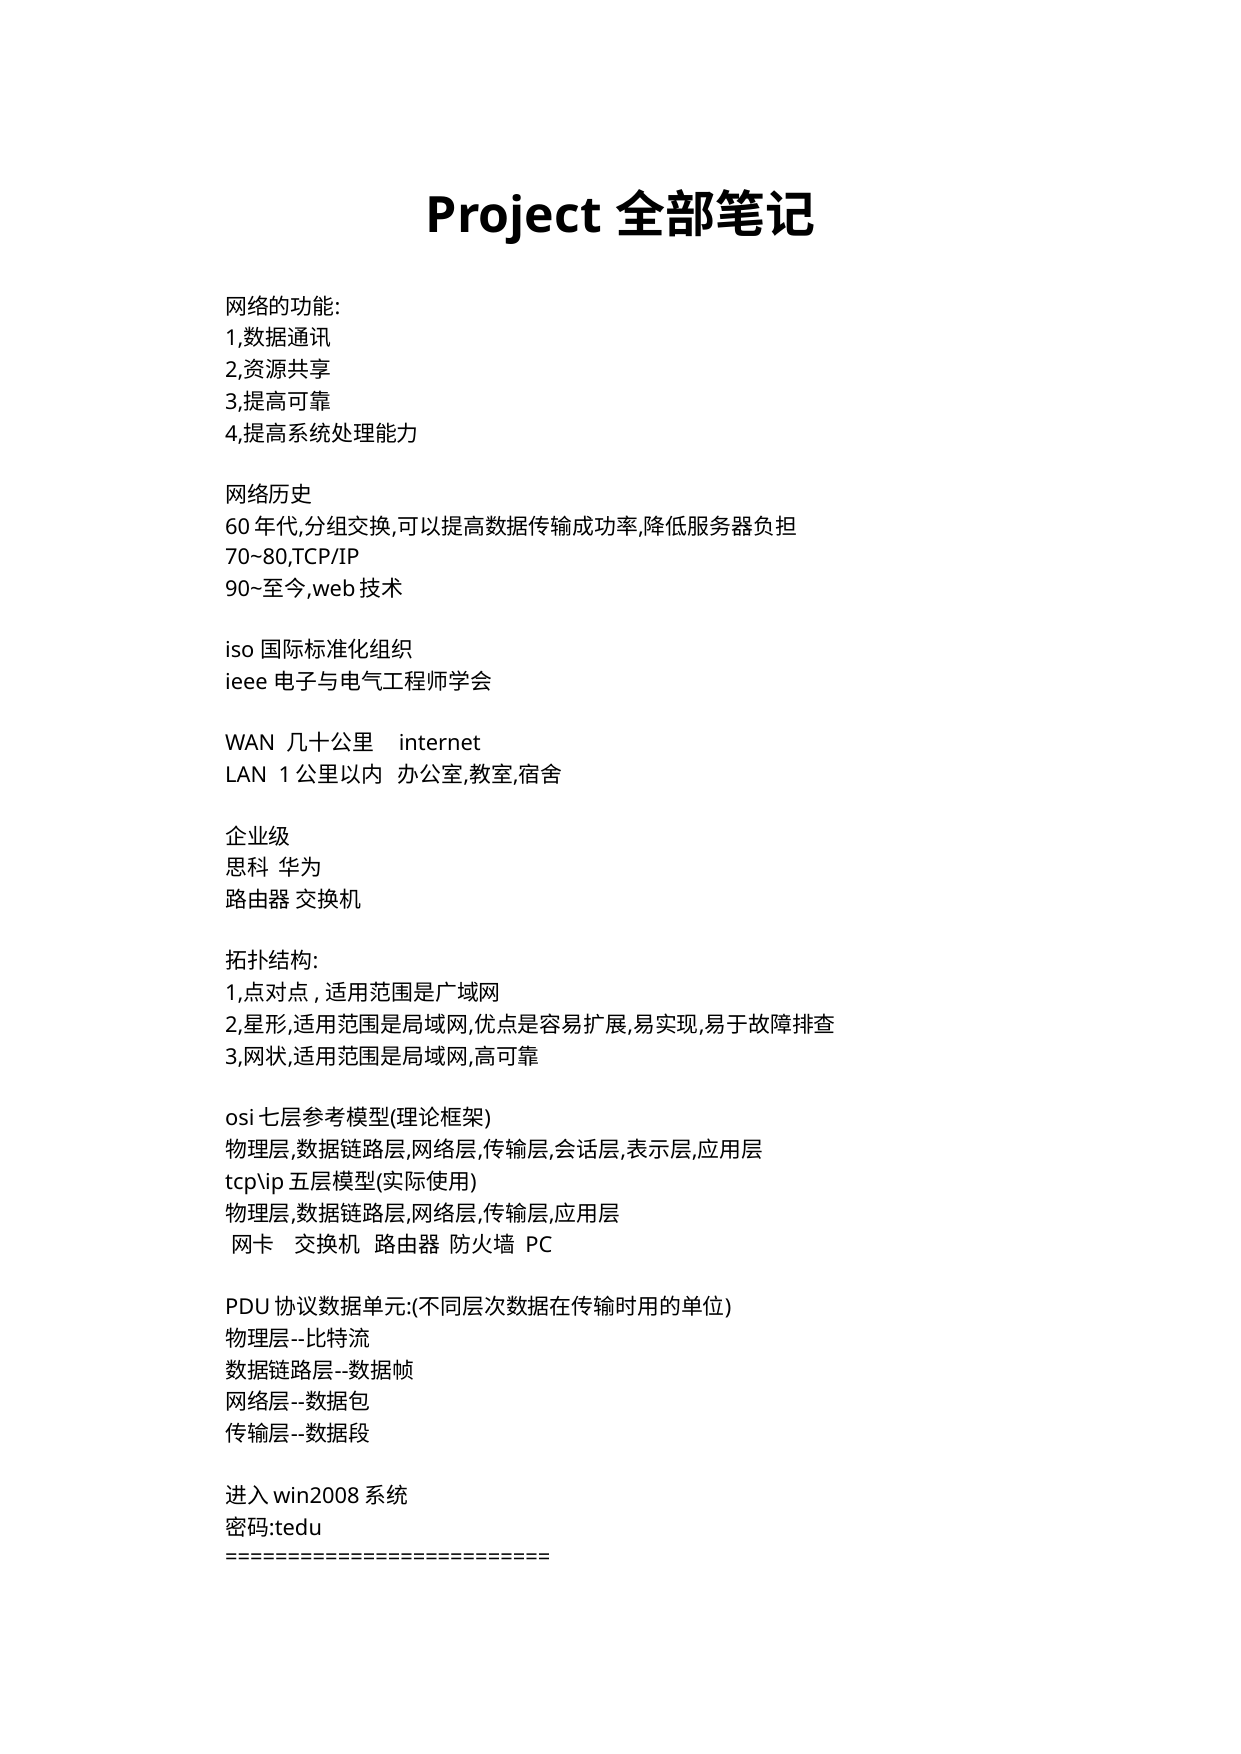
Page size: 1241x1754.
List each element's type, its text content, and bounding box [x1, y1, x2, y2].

text 网络层--数据包 [187, 1384, 1053, 1416]
text tcp\ip五层模型(实际使用) [187, 1164, 1053, 1196]
text 1,数据通讯 [187, 320, 1053, 352]
text 90~至今,web技术 [187, 571, 1053, 602]
text 拓扑结构: [187, 943, 1053, 975]
text 2,资源共享 [187, 352, 1053, 384]
text 4,提高系统处理能力 [187, 416, 1053, 447]
text 企业级 [187, 819, 1053, 850]
text 60年代,分组交换,可以提高数据传输成功率,降低服务器负担 [187, 509, 1053, 541]
text 2,星形,适用范围是局域网,优点是容易扩展,易实现,易于故障排查 [187, 1007, 1053, 1039]
text 网卡 交换机 路由器 防火墙 PC [187, 1227, 1053, 1259]
subtitle Project 全部笔记 [187, 162, 1053, 259]
text 数据链路层--数据帧 [187, 1353, 1053, 1384]
text 网络历史 [187, 477, 1053, 509]
text 物理层--比特流 [187, 1321, 1053, 1353]
text 进入win2008系统 [187, 1478, 1053, 1509]
text 3,提高可靠 [187, 384, 1053, 416]
text osi七层参考模型(理论框架) [187, 1100, 1053, 1132]
text 思科 华为 [187, 850, 1053, 882]
text 传输层--数据段 [187, 1416, 1053, 1448]
text PDU协议数据单元:(不同层次数据在传输时用的单位) [187, 1289, 1053, 1321]
text 路由器 交换机 [187, 882, 1053, 914]
text WAN 几十公里 internet [187, 725, 1053, 757]
text 物理层,数据链路层,网络层,传输层,会话层,表示层,应用层 [187, 1132, 1053, 1164]
text ieee 电子与电气工程师学会 [187, 664, 1053, 696]
text LAN 1公里以内 办公室,教室,宿舍 [187, 757, 1053, 789]
text 3,网状,适用范围是局域网,高可靠 [187, 1039, 1053, 1071]
text 物理层,数据链路层,网络层,传输层,应用层 [187, 1196, 1053, 1227]
text iso 国际标准化组织 [187, 632, 1053, 664]
text ========================== [187, 1541, 1053, 1571]
text 密码:tedu [187, 1509, 1053, 1541]
text 1,点对点 , 适用范围是广域网 [187, 975, 1053, 1007]
text 网络的功能: [187, 289, 1053, 320]
text 70~80,TCP/IP [187, 541, 1053, 571]
